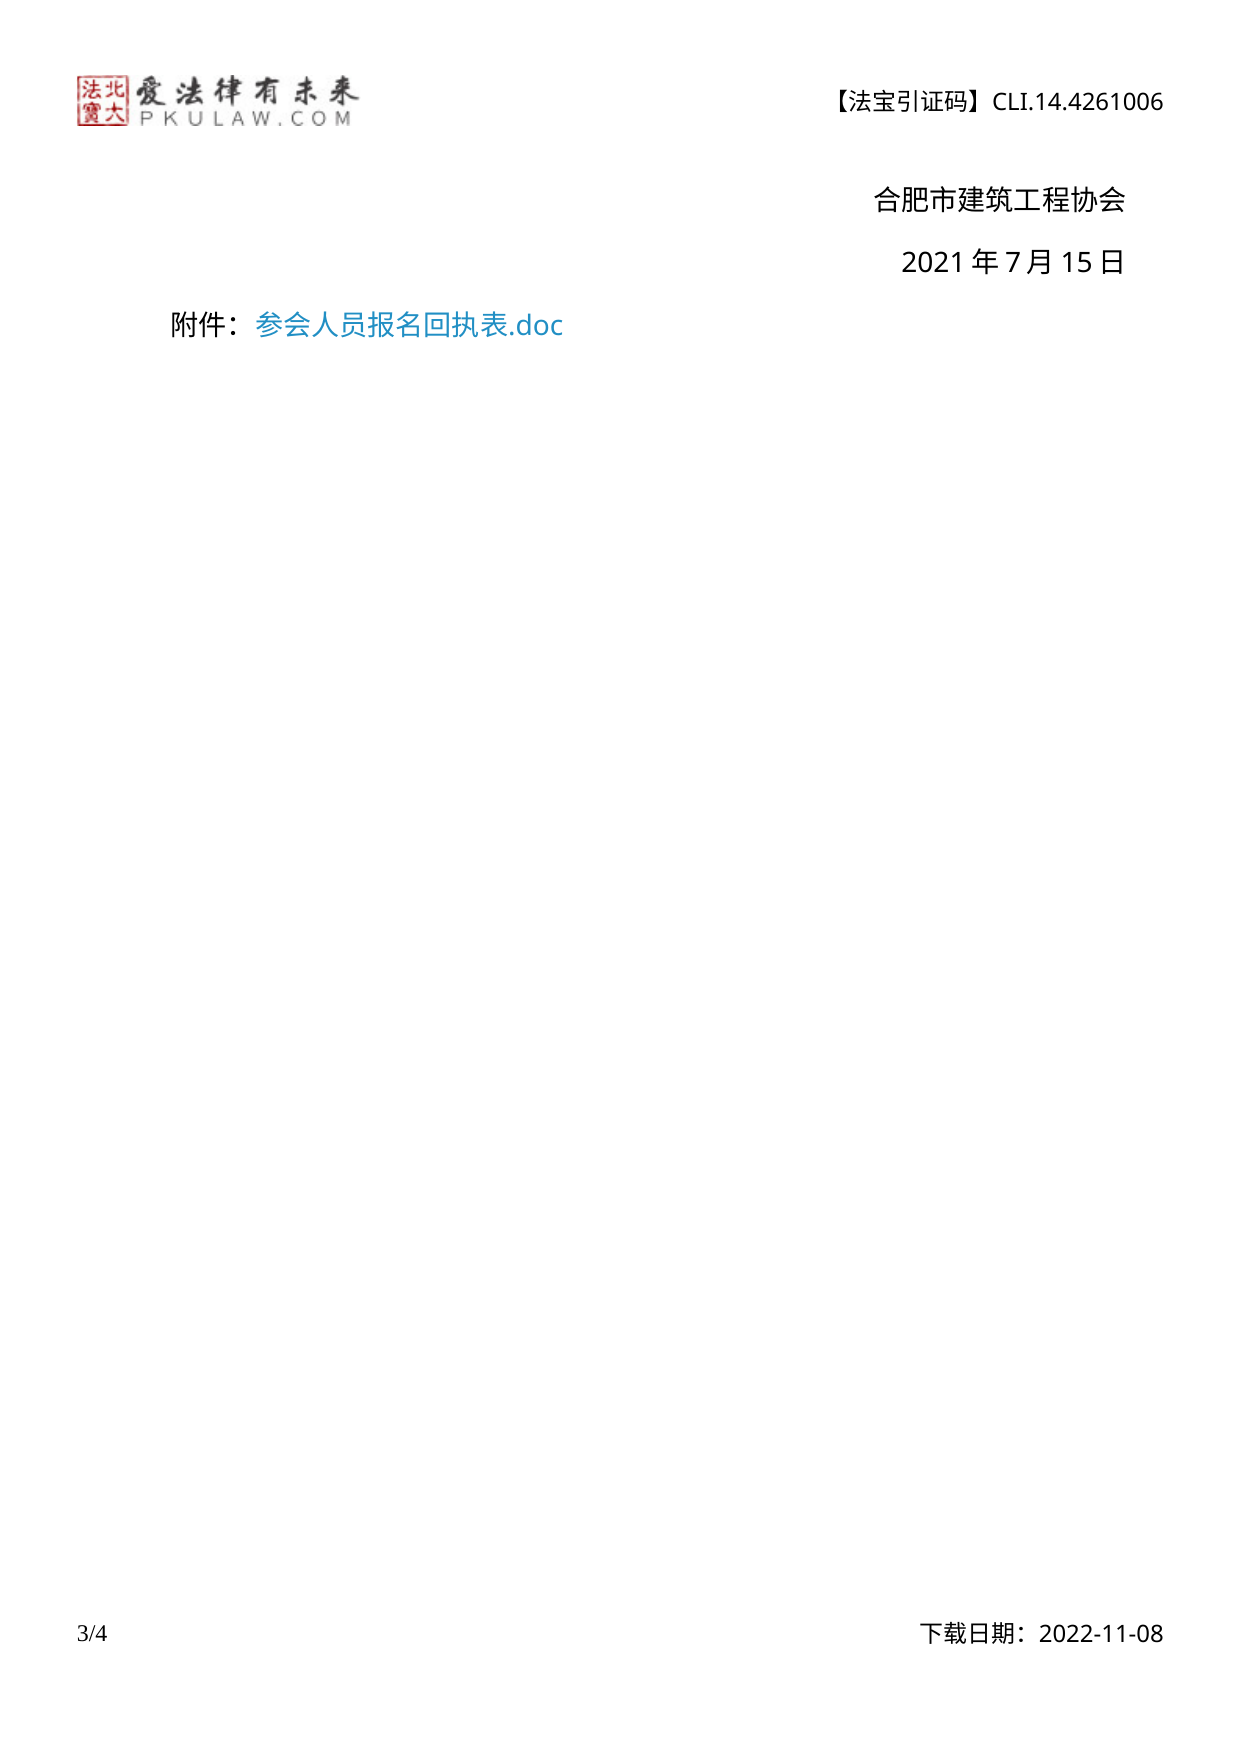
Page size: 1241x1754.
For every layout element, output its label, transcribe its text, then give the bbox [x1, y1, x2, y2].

text 合肥市建筑工程协会 [114, 156, 1126, 218]
picture [76, 75, 361, 126]
text 2021年7月15日 [114, 218, 1126, 281]
text 附件：参会人员报名回执表.doc [114, 281, 1126, 343]
